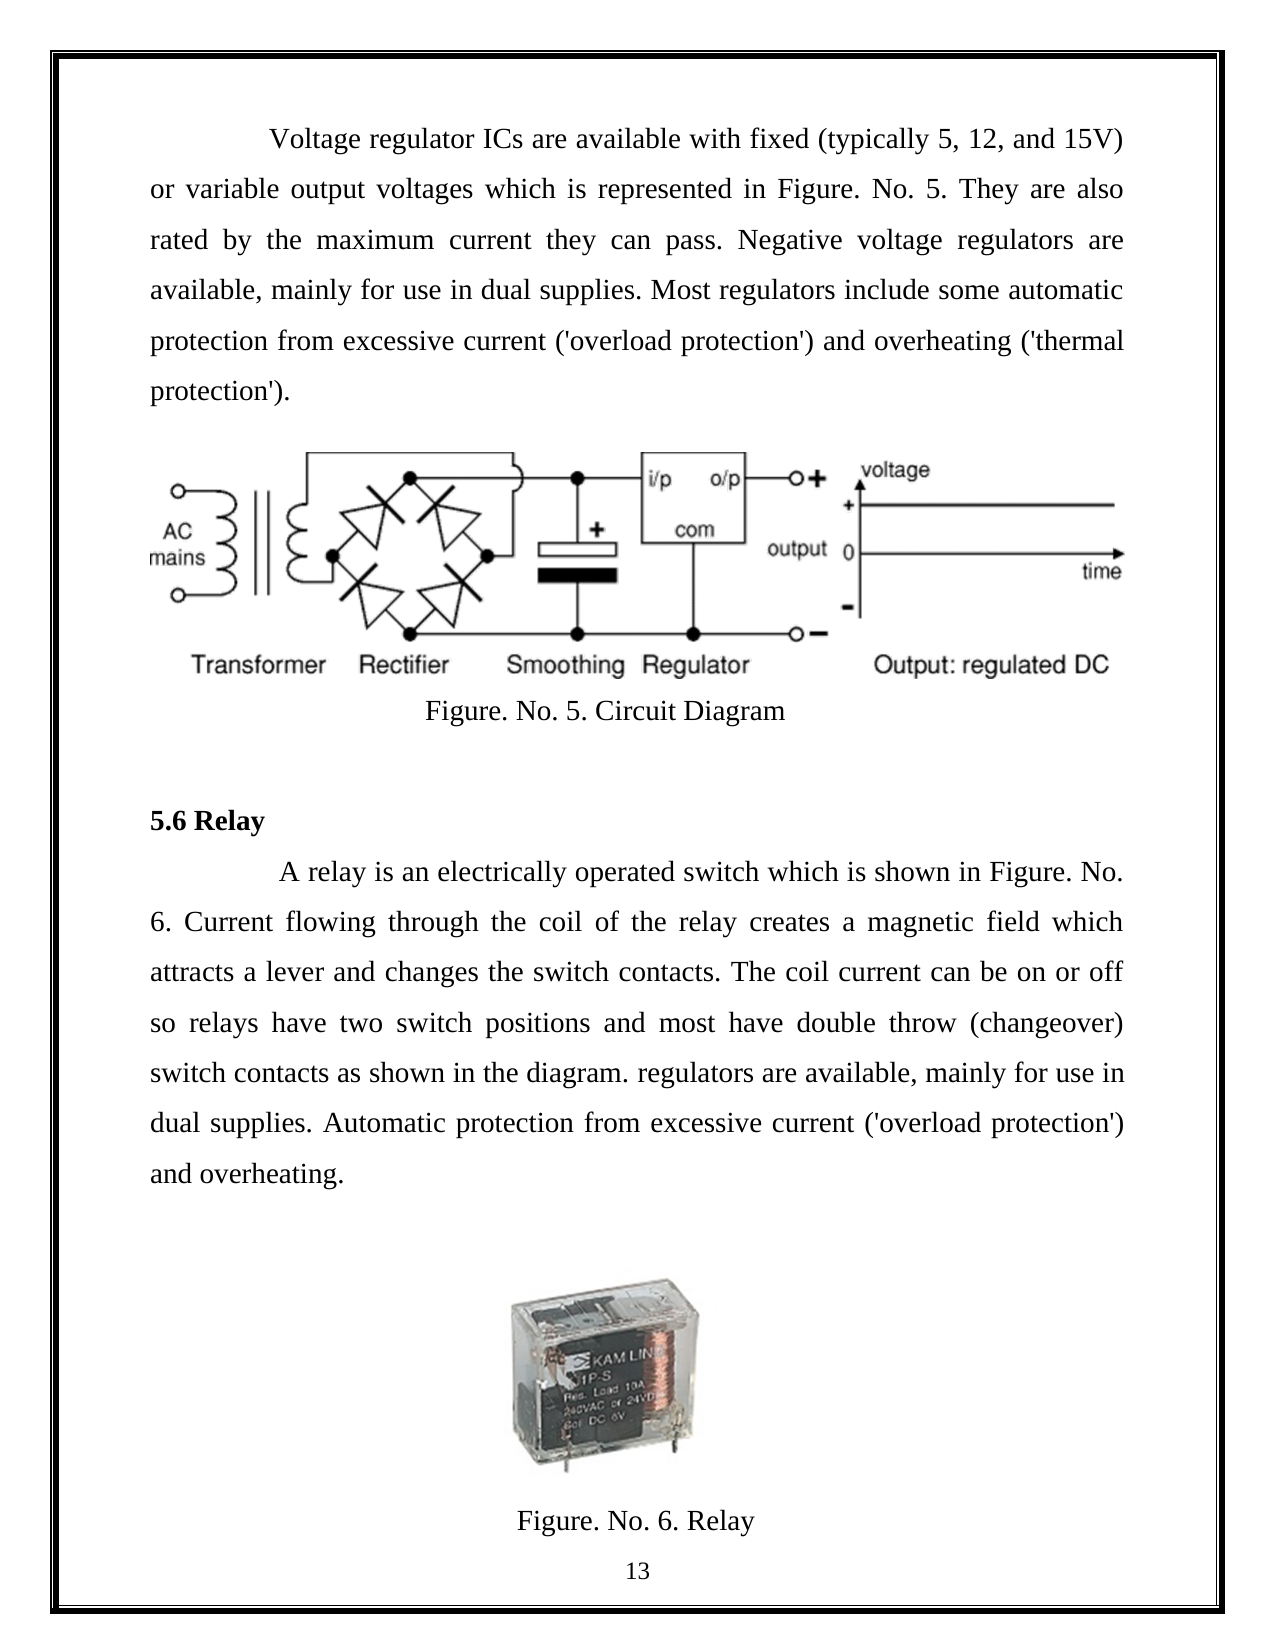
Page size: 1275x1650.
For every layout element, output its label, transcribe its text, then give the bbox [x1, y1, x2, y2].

text Figure. No. 6. Relay [150, 1503, 1125, 1536]
picture [150, 452, 1125, 679]
text Figure. No. 5. Circuit Diagram [150, 693, 1125, 727]
text A relay is an electrically operated switch which is shown in Figure. No. 6. Current flowing through the coil of the relay creates a magnetic field which attracts a lever and changes the switch contacts. The coil current can be on or off so relays have two switch positions and most have double throw (changeover) switch contacts as shown in the diagram. regulators are available, mainly for use in dual supplies. Automatic protection from excessive current ('overload protection') and overheating. [150, 854, 1125, 1189]
picture [491, 1263, 726, 1484]
subtitle Voltage regulator ICs are available with fixed (typically 5, 12, and 15V) or variable output voltages which is represented in Figure. No. 5. They are also rated by the maximum current they can pass. Negative voltage regulators are available, mainly for use in dual supplies. Most regulators include some automatic protection from excessive current ('overload protection') and overheating ('thermal protection'). [150, 121, 1125, 406]
text 5.6 Relay [150, 803, 1125, 837]
